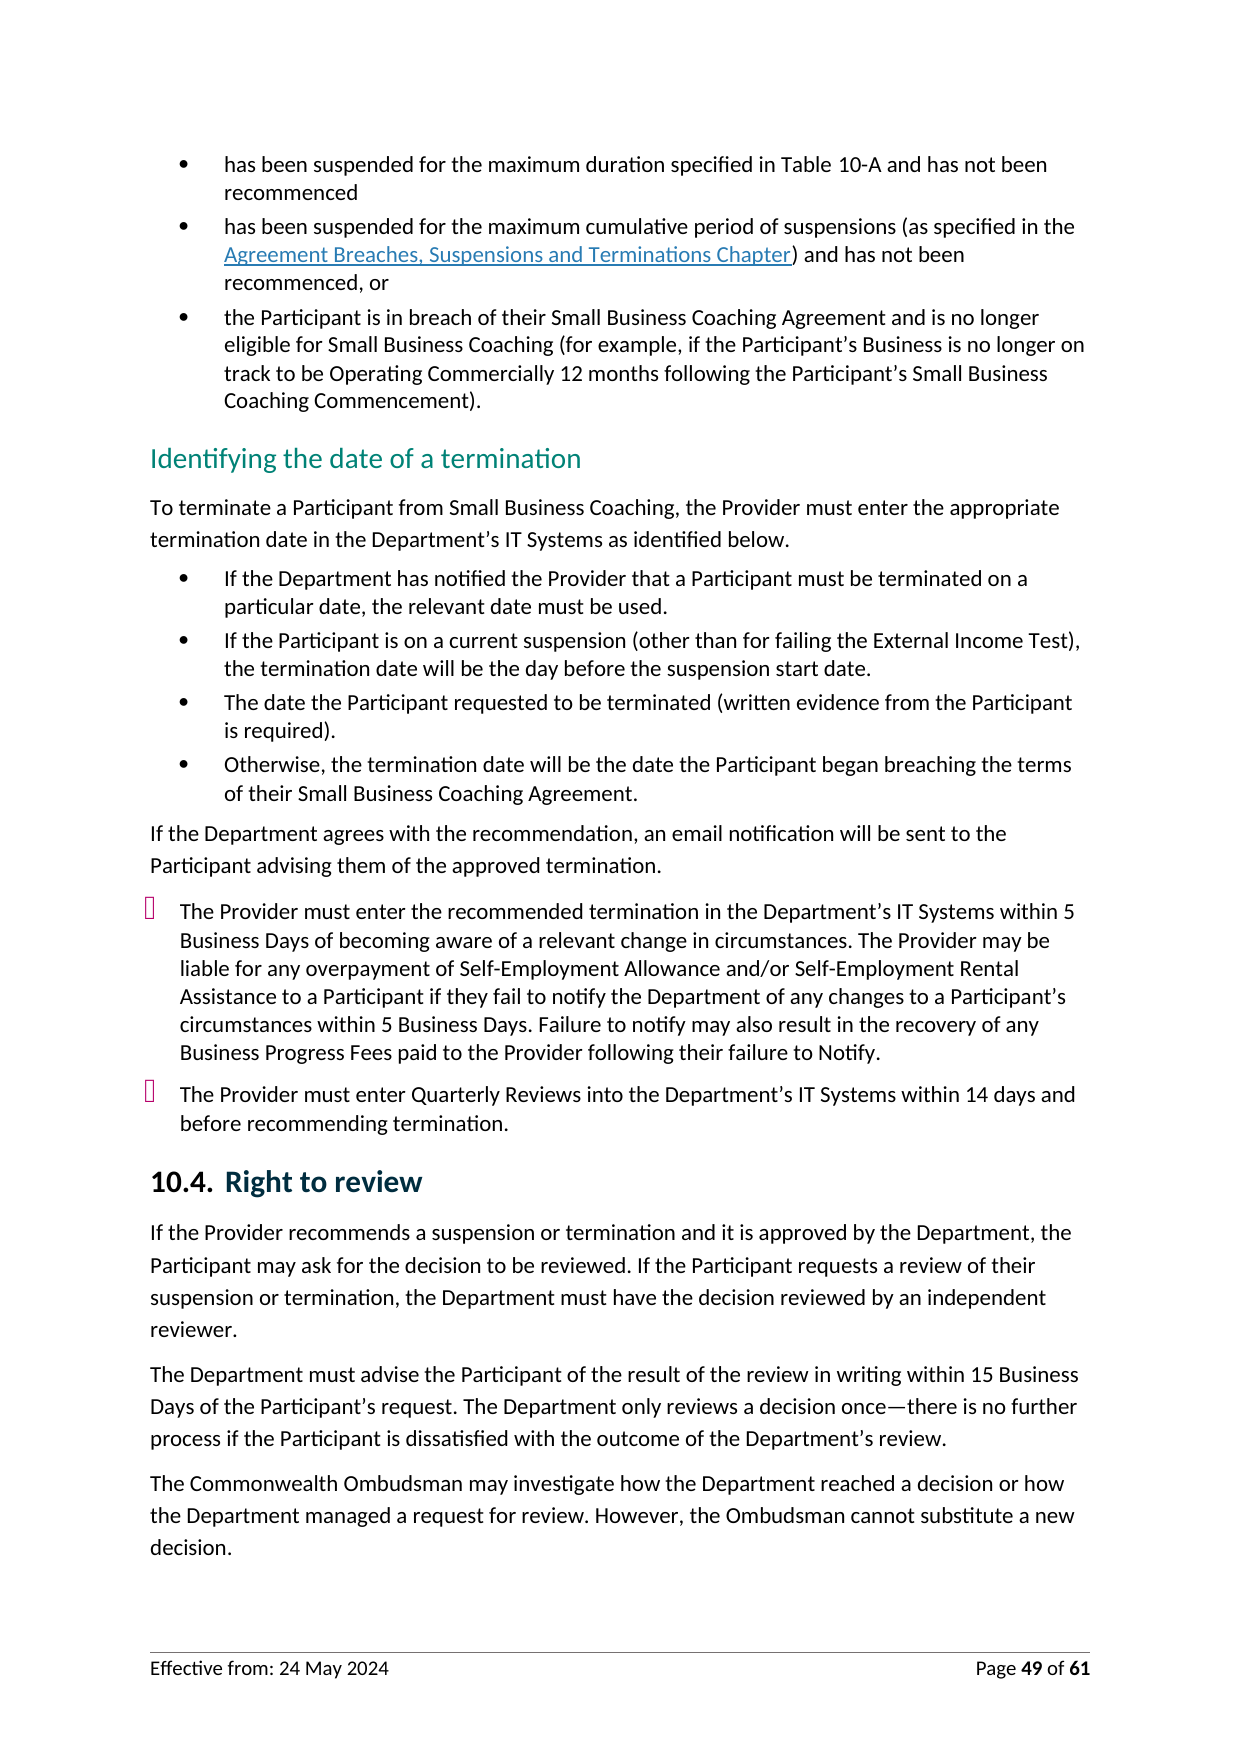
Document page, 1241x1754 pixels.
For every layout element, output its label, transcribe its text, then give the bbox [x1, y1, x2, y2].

text If the Department has notified the Provider that a Participant must be terminated on a particular date, the relevant date must be used. [179, 564, 1090, 620]
text If the Department agrees with the recommendation, an email notification will be sent to the Participant advising them of the approved termination. [150, 819, 1090, 879]
text The Provider must enter Quarterly Reviews into the Department’s IT Systems within 14 days and before recommending termination. [150, 1079, 1090, 1137]
subtitle Right to review [150, 1162, 1090, 1200]
subtitle Identifying the date of a termination [150, 440, 1090, 475]
text The Commonwealth Ombudsman may investigate how the Department reached a decision or how the Department managed a request for review. However, the Ombudsman cannot substitute a new decision. [150, 1469, 1090, 1561]
text The Department must advise the Participant of the result of the review in writing within 15 Business Days of the Participant’s request. The Department only reviews a decision once—there is no further process if the Participant is dissatisfied with the outcome of the Department’s review. [150, 1360, 1090, 1452]
text the Participant is in breach of their Small Business Coaching Agreement and is no longer eligible for Small Business Coaching (for example, if the Participant’s Business is no longer on track to be Operating Commercially 12 months following the Participant’s Small Business Coaching Commencement). [179, 303, 1090, 415]
text If the Participant is on a current suspension (other than for failing the External Income Test), the termination date will be the day before the suspension start date. [179, 626, 1090, 682]
text If the Provider recommends a suspension or termination and it is approved by the Department, the Participant may ask for the decision to be reviewed. If the Participant requests a review of their suspension or termination, the Department must have the decision reviewed by an independent reviewer. [150, 1218, 1090, 1343]
text The Provider must enter the recommended termination in the Department’s IT Systems within 5 Business Days of becoming aware of a relevant change in circumstances. The Provider may be liable for any overpayment of Self-Employment Allowance and/or Self-Employment Rental Assistance to a Participant if they fail to notify the Department of any changes to a Participant’s circumstances within 5 Business Days. Failure to notify may also result in the recovery of any Business Progress Fees paid to the Provider following their failure to Notify. [150, 896, 1090, 1066]
text has been suspended for the maximum cumulative period of suspensions (as specified in the Agreement Breaches, Suspensions and Terminations Chapter) and has not been recommenced, or [179, 212, 1090, 296]
text Otherwise, the termination date will be the date the Participant began breaching the terms of their Small Business Coaching Agreement. [179, 751, 1090, 807]
text To terminate a Participant from Small Business Coaching, the Provider must enter the appropriate termination date in the Department’s IT Systems as identified below. [150, 493, 1090, 553]
text The date the Participant requested to be terminated (written evidence from the Participant is required). [179, 688, 1090, 744]
text has been suspended for the maximum duration specified in Table 10-A and has not been recommenced [179, 150, 1090, 206]
